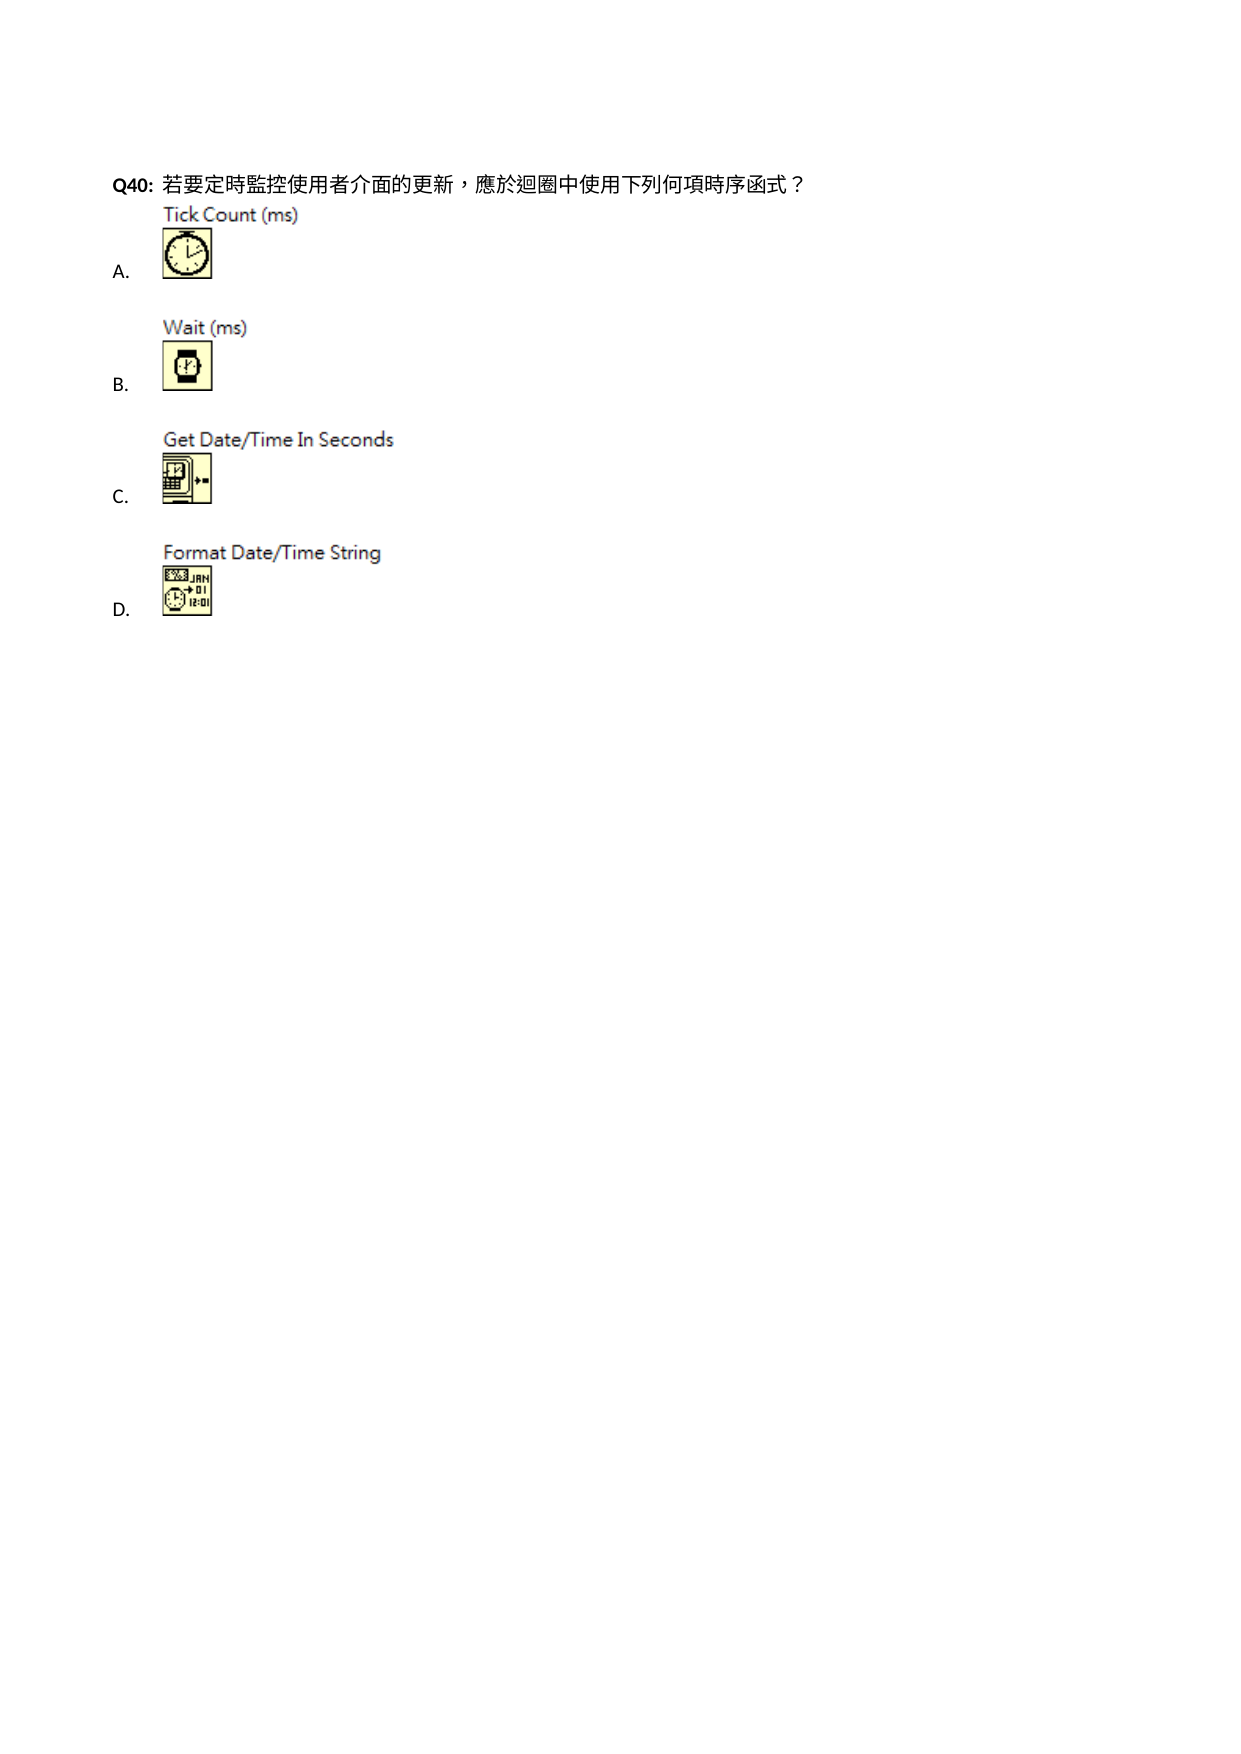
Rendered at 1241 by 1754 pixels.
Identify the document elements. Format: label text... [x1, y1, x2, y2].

picture [162, 314, 251, 391]
list 若要定時監控使用者介面的更新，應於迴圈中使用下列何項時序函式？ [112, 164, 1128, 202]
picture [162, 427, 397, 504]
picture [162, 539, 385, 616]
picture [162, 202, 302, 279]
